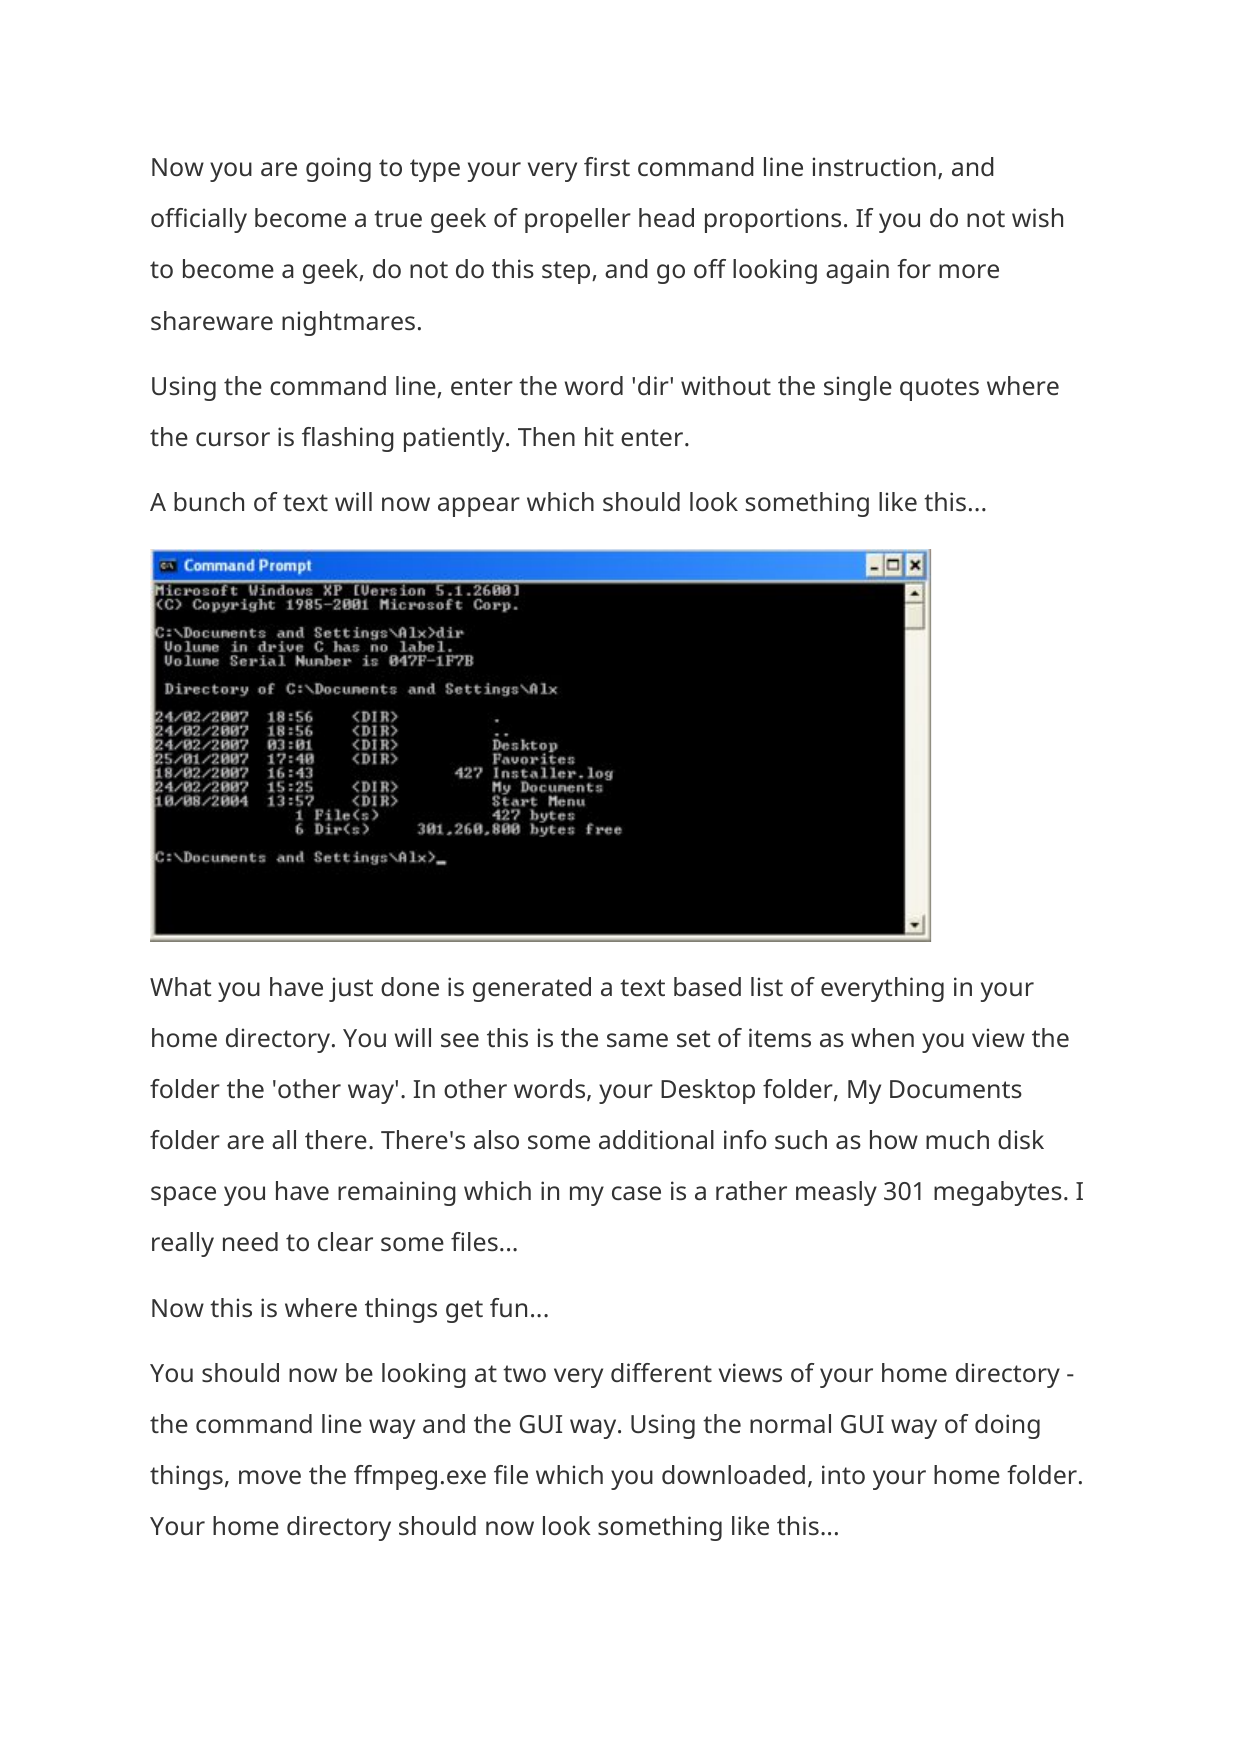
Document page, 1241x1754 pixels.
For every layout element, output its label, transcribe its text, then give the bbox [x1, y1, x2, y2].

text You should now be looking at two very different views of your home directory - the command line way and the GUI way. Using the normal GUI way of doing things, move the ffmpeg.exe file which you downloaded, into your home folder. Your home directory should now look something like this... [150, 1356, 1090, 1543]
text Now you are going to type your very first command line instruction, and officially become a true geek of propeller head proportions. If you do not wish to become a geek, do not do this step, and go off looking again for more shareware nightmares. [150, 150, 1090, 337]
text What you have just done is generated a text based list of everything in your home directory. You will see this is the same set of items as when you view the folder the 'other way'. In other words, your Desktop folder, My Documents folder are all there. There's also some additional info such as how much disk space you have remaining which in my case is a rather measly 301 megabytes. I really need to clear some files... [150, 970, 1090, 1259]
text Now this is where things get fun... [150, 1290, 1090, 1324]
text A bunch of text will now appear which should look something like this... [150, 484, 1090, 519]
picture [150, 549, 932, 942]
text Using the command line, enter the word 'dir' without the single quotes where the cursor is flashing patiently. Then hit enter. [150, 368, 1090, 453]
